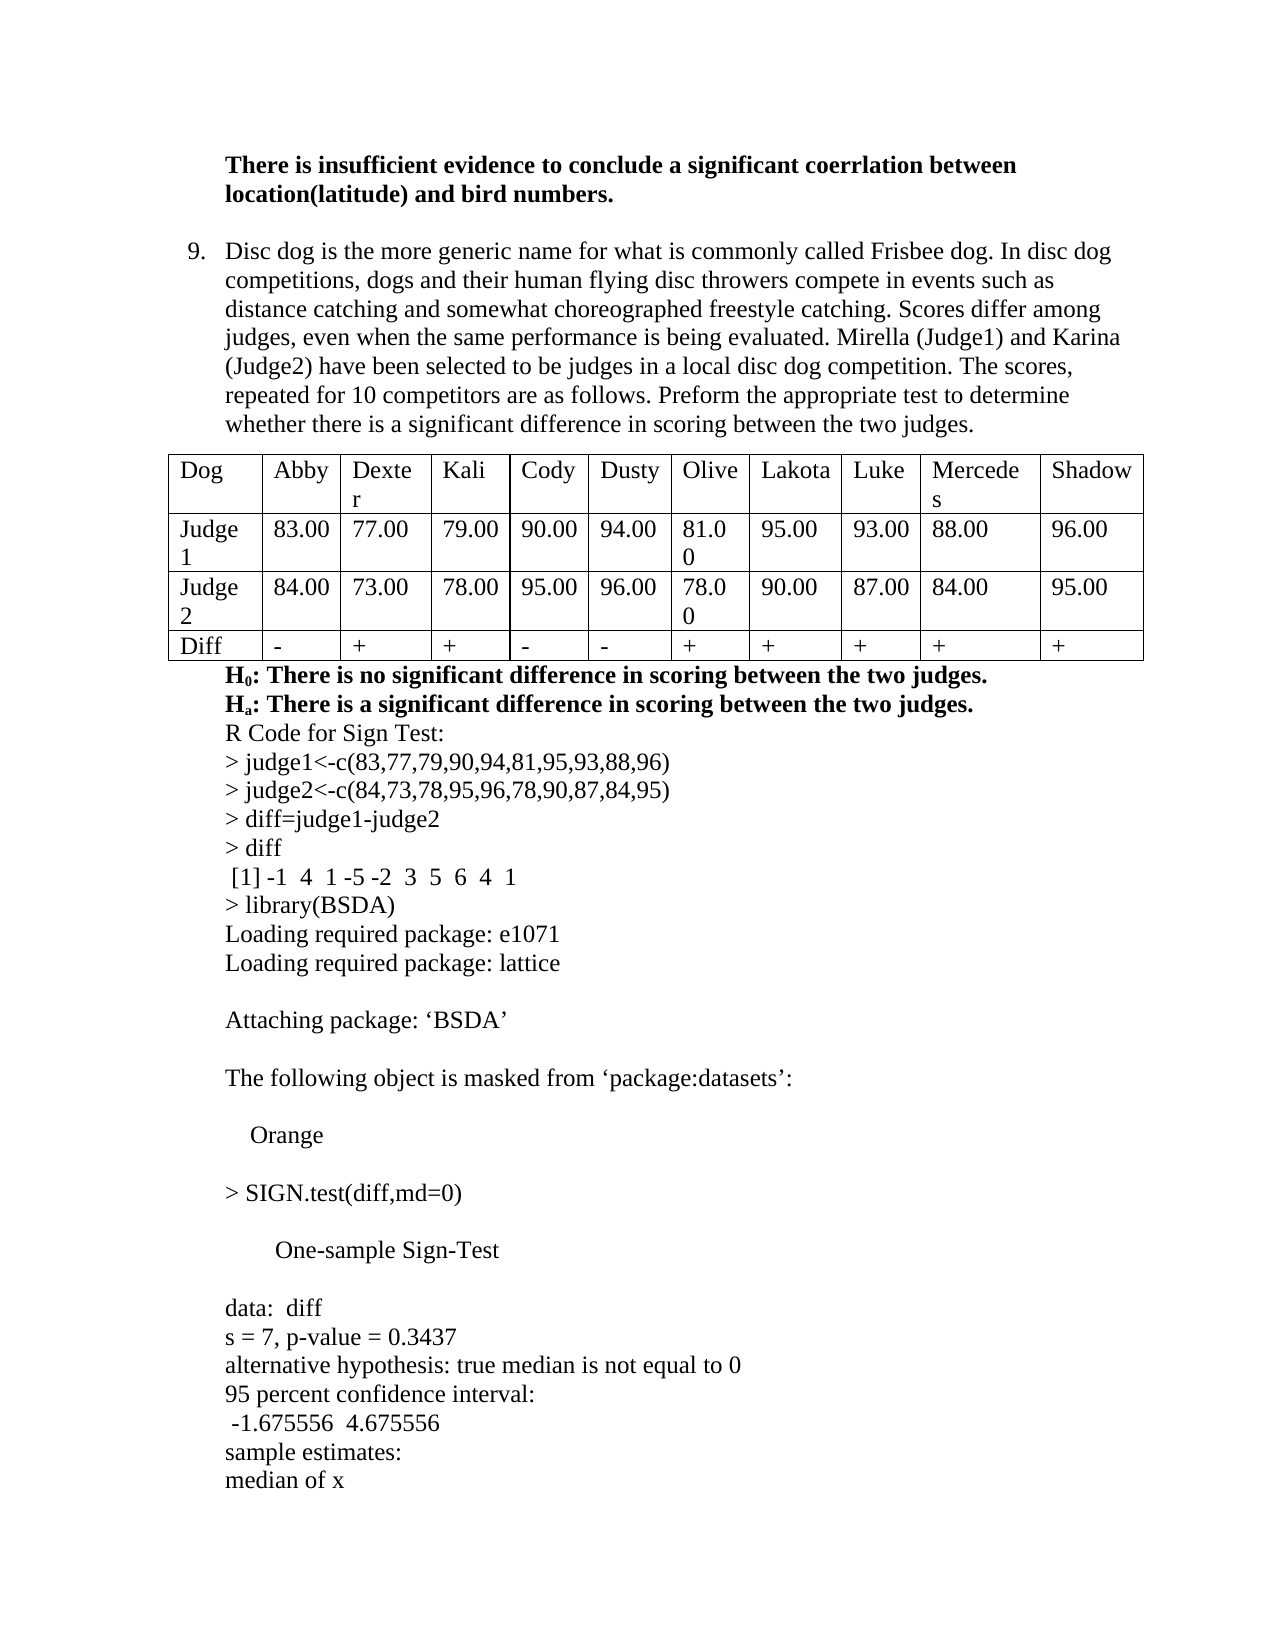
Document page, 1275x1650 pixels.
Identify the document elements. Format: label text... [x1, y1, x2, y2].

table_cell 90.00 [511, 514, 588, 571]
table_cell 96.00 [1041, 514, 1143, 571]
table_cell 93.00 [842, 514, 920, 571]
table_cell 73.00 [341, 572, 431, 630]
table_cell + [842, 631, 920, 659]
table_cell 95.00 [750, 514, 841, 571]
table_cell + [921, 631, 1040, 659]
table_cell Diff [169, 631, 262, 659]
list [1] -1 4 1 -5 -2 3 5 6 4 1 [225, 862, 1125, 891]
list s = 7, p-value = 0.3437 [225, 1322, 1125, 1351]
list > library(BSDA) [225, 891, 1125, 919]
table_cell 84.00 [921, 572, 1040, 630]
table_header Kali [432, 455, 509, 513]
table_cell Judge1 [169, 514, 262, 571]
table_cell 78.00 [432, 572, 509, 630]
list sample estimates: [225, 1437, 1125, 1466]
list > diff [225, 833, 1125, 862]
table_header Shadow [1041, 455, 1143, 513]
table_header Dusty [589, 455, 671, 513]
table_cell - [511, 631, 588, 659]
table_header Dog [169, 455, 262, 513]
list alternative hypothesis: true median is not equal to 0 [225, 1351, 1125, 1379]
table_cell 95.00 [511, 572, 588, 630]
table_cell 77.00 [341, 514, 431, 571]
list Loading required package: lattice [225, 948, 1125, 977]
table_cell Judge2 [169, 572, 262, 630]
table_cell + [672, 631, 749, 659]
list -1.675556 4.675556 [225, 1408, 1125, 1437]
list > diff=judge1-judge2 [225, 804, 1125, 833]
list The following object is masked from ‘package:datasets’: [225, 1063, 1125, 1092]
table_cell 90.00 [750, 572, 841, 630]
table_cell + [341, 631, 431, 659]
list data: diff [225, 1293, 1125, 1322]
table_header Olive [672, 455, 749, 513]
table_header Cody [511, 455, 588, 513]
list > judge1<-c(83,77,79,90,94,81,95,93,88,96) [225, 747, 1125, 776]
table_header Abby [263, 455, 340, 513]
table_header Dexter [341, 455, 431, 513]
list One-sample Sign-Test [225, 1236, 1125, 1264]
list There is insufficient evidence to conclude a significant coerrlation between location(latitude) and bird numbers. [225, 150, 1125, 207]
table_header Mercedes [921, 455, 1040, 513]
table_cell - [589, 631, 671, 659]
table_cell + [750, 631, 841, 659]
table_cell 84.00 [263, 572, 340, 630]
table_cell 79.00 [432, 514, 509, 571]
list Orange [225, 1121, 1125, 1149]
list median of x [225, 1466, 1125, 1494]
list H0: There is no significant difference in scoring between the two judges. [225, 661, 1125, 689]
list Loading required package: e1071 [225, 919, 1125, 948]
table_cell 94.00 [589, 514, 671, 571]
table_cell 83.00 [263, 514, 340, 571]
table_cell - [263, 631, 340, 659]
list Disc dog is the more generic name for what is commonly called Frisbee dog. In disc dog competitions, dogs and their human flying disc throwers compete in events such as distance catching and somewhat choreographed freestyle catching. Scores differ among judges, even when the same performance is being evaluated. Mirella (Judge1) and Karina (Judge2) have been selected to be judges in a local disc dog competition. The scores, repeated for 10 competitors are as follows. Preform the appropriate test to determine whether there is a significant difference in scoring between the two judges. [187, 236, 1125, 437]
table_cell 88.00 [921, 514, 1040, 571]
table_cell 95.00 [1041, 572, 1143, 630]
list > SIGN.test(diff,md=0) [225, 1178, 1125, 1207]
list Attaching package: ‘BSDA’ [225, 1006, 1125, 1034]
list R Code for Sign Test: [225, 718, 1125, 747]
table_cell 81.00 [672, 514, 749, 571]
table_cell 96.00 [589, 572, 671, 630]
table_cell 78.00 [672, 572, 749, 630]
list Ha: There is a significant difference in scoring between the two judges. [225, 689, 1125, 718]
table_cell 87.00 [842, 572, 920, 630]
table_cell + [1041, 631, 1143, 659]
list > judge2<-c(84,73,78,95,96,78,90,87,84,95) [225, 776, 1125, 804]
table_header Lakota [750, 455, 841, 513]
table_header Luke [842, 455, 920, 513]
table_cell + [432, 631, 509, 659]
list 95 percent confidence interval: [225, 1379, 1125, 1408]
